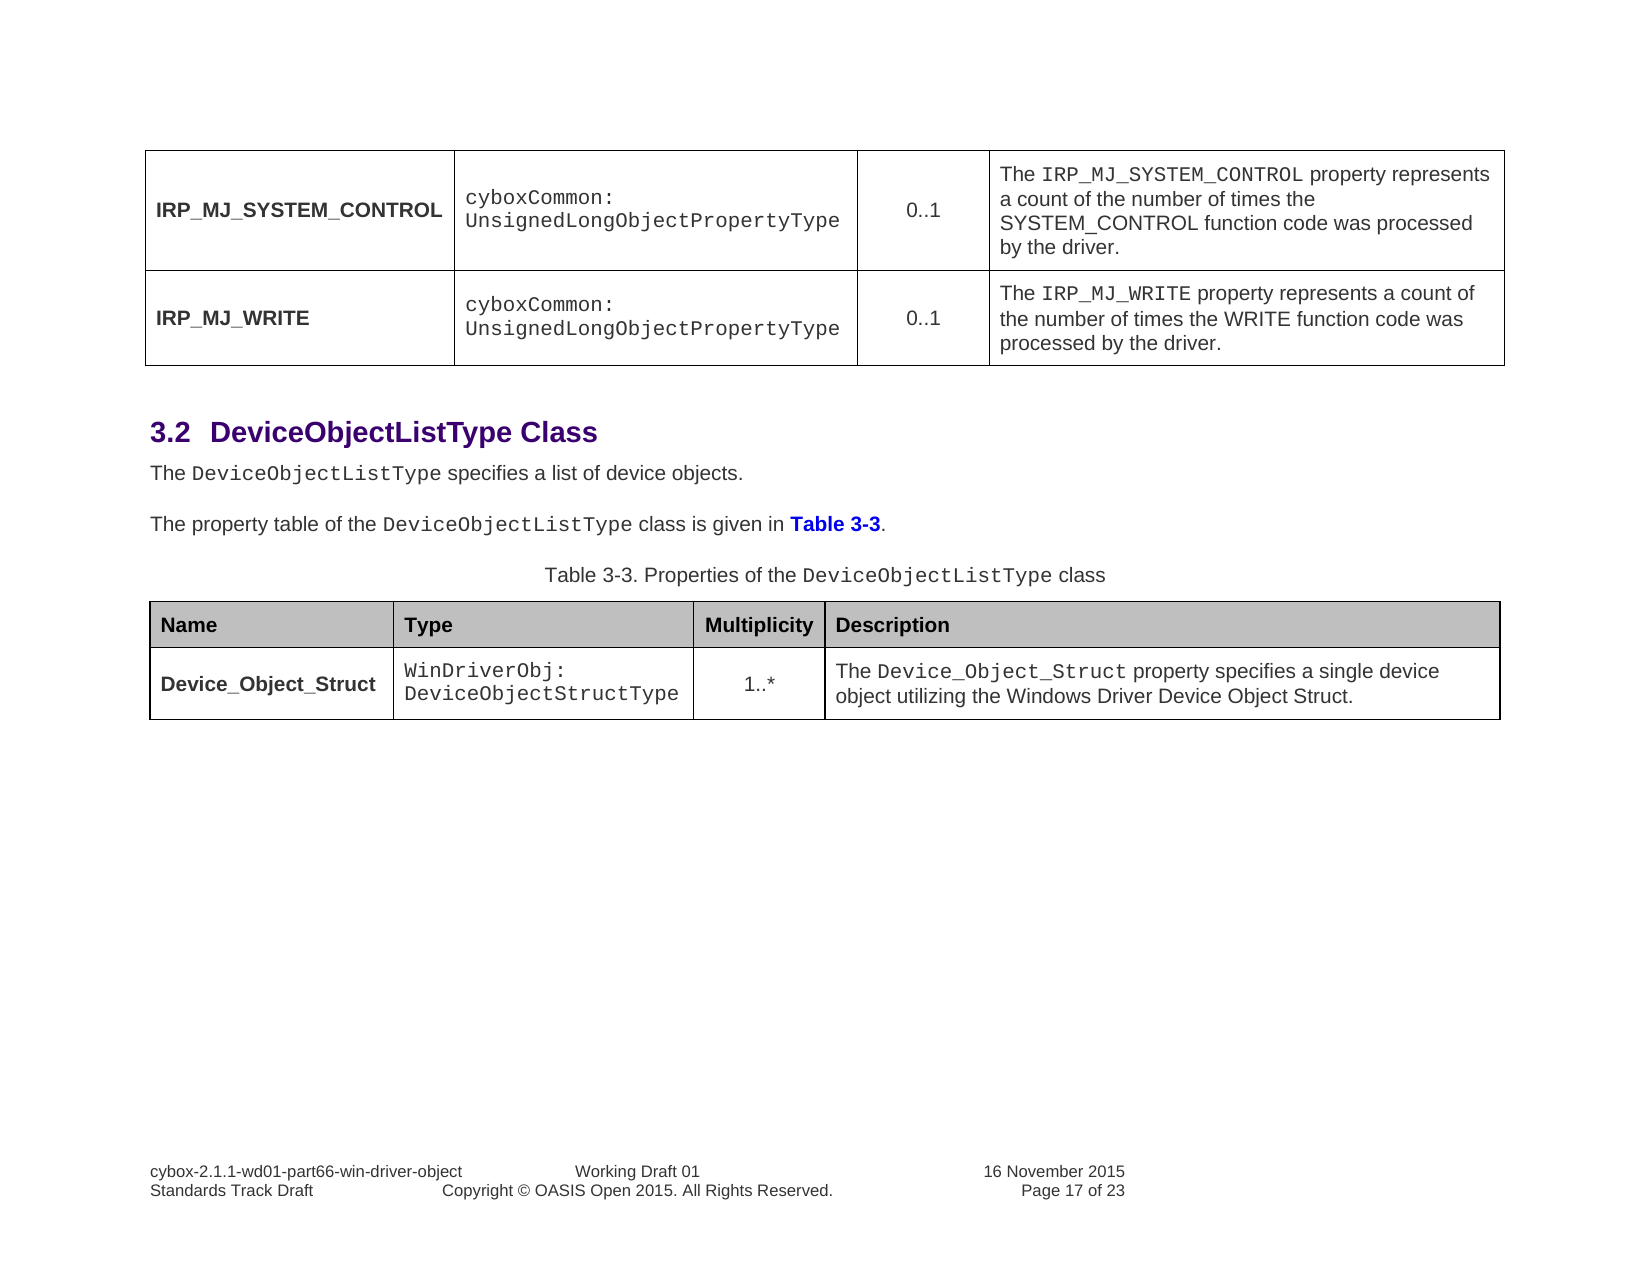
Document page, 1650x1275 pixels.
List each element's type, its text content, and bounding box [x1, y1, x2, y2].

table_header Multiplicity [694, 602, 824, 647]
table_header Description [826, 602, 1499, 647]
table_cell Device_Object_Struct [151, 648, 393, 719]
table_cell WinDriverObj: DeviceObjectStructType [394, 648, 693, 719]
table_cell IRP_MJ_WRITE [146, 271, 454, 365]
table_cell 1..* [694, 648, 824, 719]
table_cell cyboxCommon: UnsignedLongObjectPropertyType [455, 271, 857, 365]
table_cell cyboxCommon: UnsignedLongObjectPropertyType [455, 151, 857, 269]
subtitle DeviceObjectListType Class [150, 415, 1500, 449]
text The property table of the DeviceObjectListType class is given in Table 3-3. [150, 512, 1500, 538]
table_cell The IRP_MJ_WRITE property represents a count of the number of times the WRITE function code was processed by the driver. [990, 271, 1504, 365]
text Table 3-3. Properties of the DeviceObjectListType class [150, 563, 1500, 589]
table_cell 0..1 [858, 151, 989, 269]
text The DeviceObjectListType specifies a list of device objects. [150, 461, 1500, 487]
table_cell The IRP_MJ_SYSTEM_CONTROL property represents a count of the number of times the SYSTEM_CONTROL function code was processed by the driver. [990, 151, 1504, 269]
table_header Type [394, 602, 693, 647]
table_header Name [151, 602, 393, 647]
table_cell IRP_MJ_SYSTEM_CONTROL [146, 151, 454, 269]
table_cell 0..1 [858, 271, 989, 365]
table_cell The Device_Object_Struct property specifies a single device object utilizing the Windows Driver Device Object Struct. [826, 648, 1499, 719]
